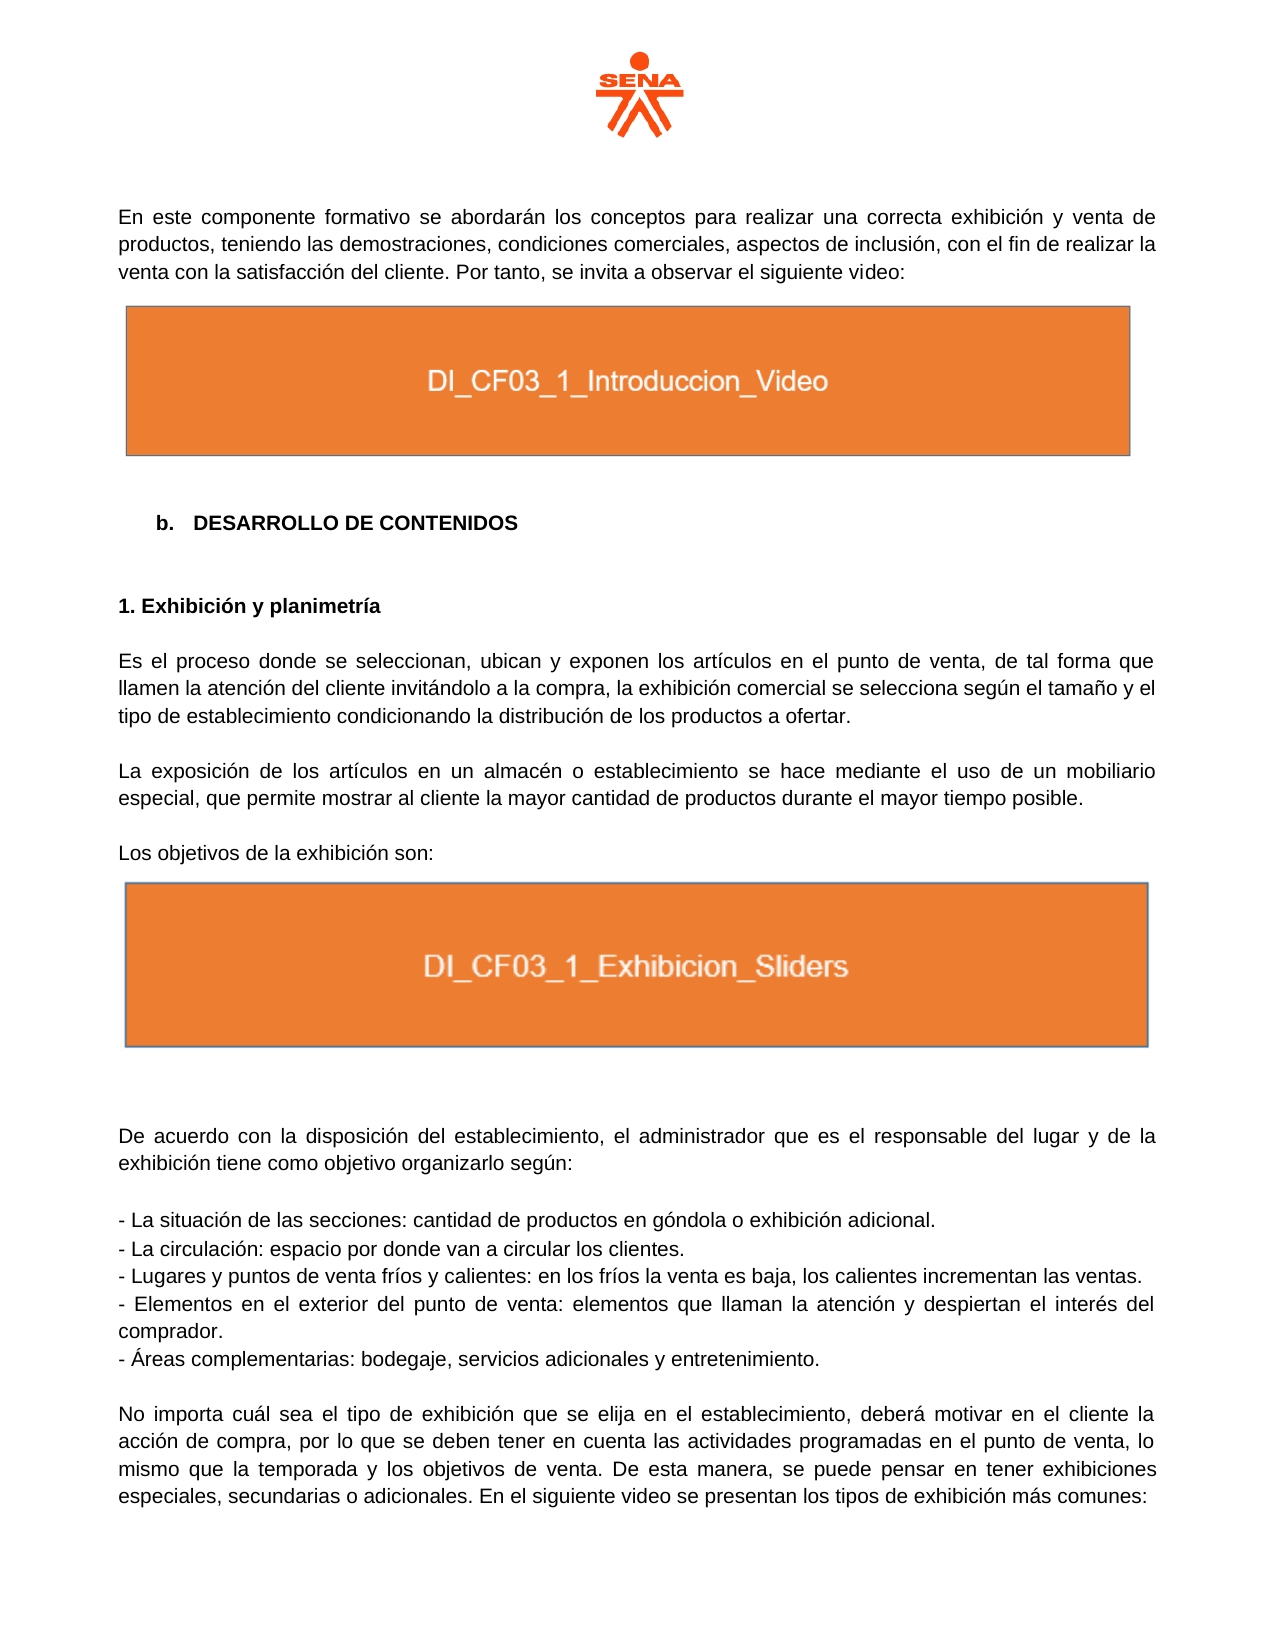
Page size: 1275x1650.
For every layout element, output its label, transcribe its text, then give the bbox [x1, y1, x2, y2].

text - Lugares y puntos de venta fríos y calientes: en los fríos la venta es baja, los calientes incrementan las ventas. [118, 1264, 1157, 1288]
text No importa cuál sea el tipo de exhibición que se elija en el establecimiento, deberá motivar en el cliente la acción de compra, por lo que se deben tener en cuenta las actividades programadas en el punto de venta, lo mismo que la temporada y los objetivos de venta. De esta manera, se puede pensar en tener exhibiciones especiales, secundarias o adicionales. En el siguiente video se presentan los tipos de exhibición más comunes: [118, 1401, 1157, 1508]
picture [118, 868, 1168, 1059]
text Es el proceso donde se seleccionan, ubican y exponen los artículos en el punto de venta, de tal forma que llamen la atención del cliente invitándolo a la compra, la exhibición comercial se selecciona según el tamaño y el tipo de establecimiento condicionando la distribución de los productos a ofertar. [118, 700, 1157, 727]
text - La situación de las secciones: cantidad de productos en góndola o exhibición adicional. [118, 1206, 1157, 1232]
text De acuerdo con la disposición del establecimiento, el administrador que es el responsable del lugar y de la exhibición tiene como objetivo organizarlo según: [118, 1124, 1157, 1175]
text - Áreas complementarias: bodegaje, servicios adicionales y entretenimiento. [118, 1346, 1157, 1370]
text - Elementos en el exterior del punto de venta: elementos que llaman la atención y despiertan el interés del comprador. [118, 1291, 1157, 1343]
text Los objetivos de la exhibición son: [118, 841, 1157, 865]
list DESARROLLO DE CONTENIDOS [156, 511, 1157, 535]
text En este componente formativo se abordarán los conceptos para realizar una correcta exhibición y venta de productos, teniendo las demostraciones, condiciones comerciales, aspectos de inclusión, con el fin de realizar la venta con la satisfacción del cliente. Por tanto, se invita a observar el siguiente video: [118, 205, 1157, 284]
text La exposición de los artículos en un almacén o establecimiento se hace mediante el uso de un mobiliario especial, que permite mostrar al cliente la mayor cantidad de productos durante el mayor tiempo posible. [118, 782, 1157, 810]
text - La circulación: espacio por donde van a circular los clientes. [118, 1236, 1157, 1260]
picture [117, 287, 1157, 475]
text 1. Exhibición y planimetría [118, 593, 1157, 617]
picture [585, 48, 690, 142]
